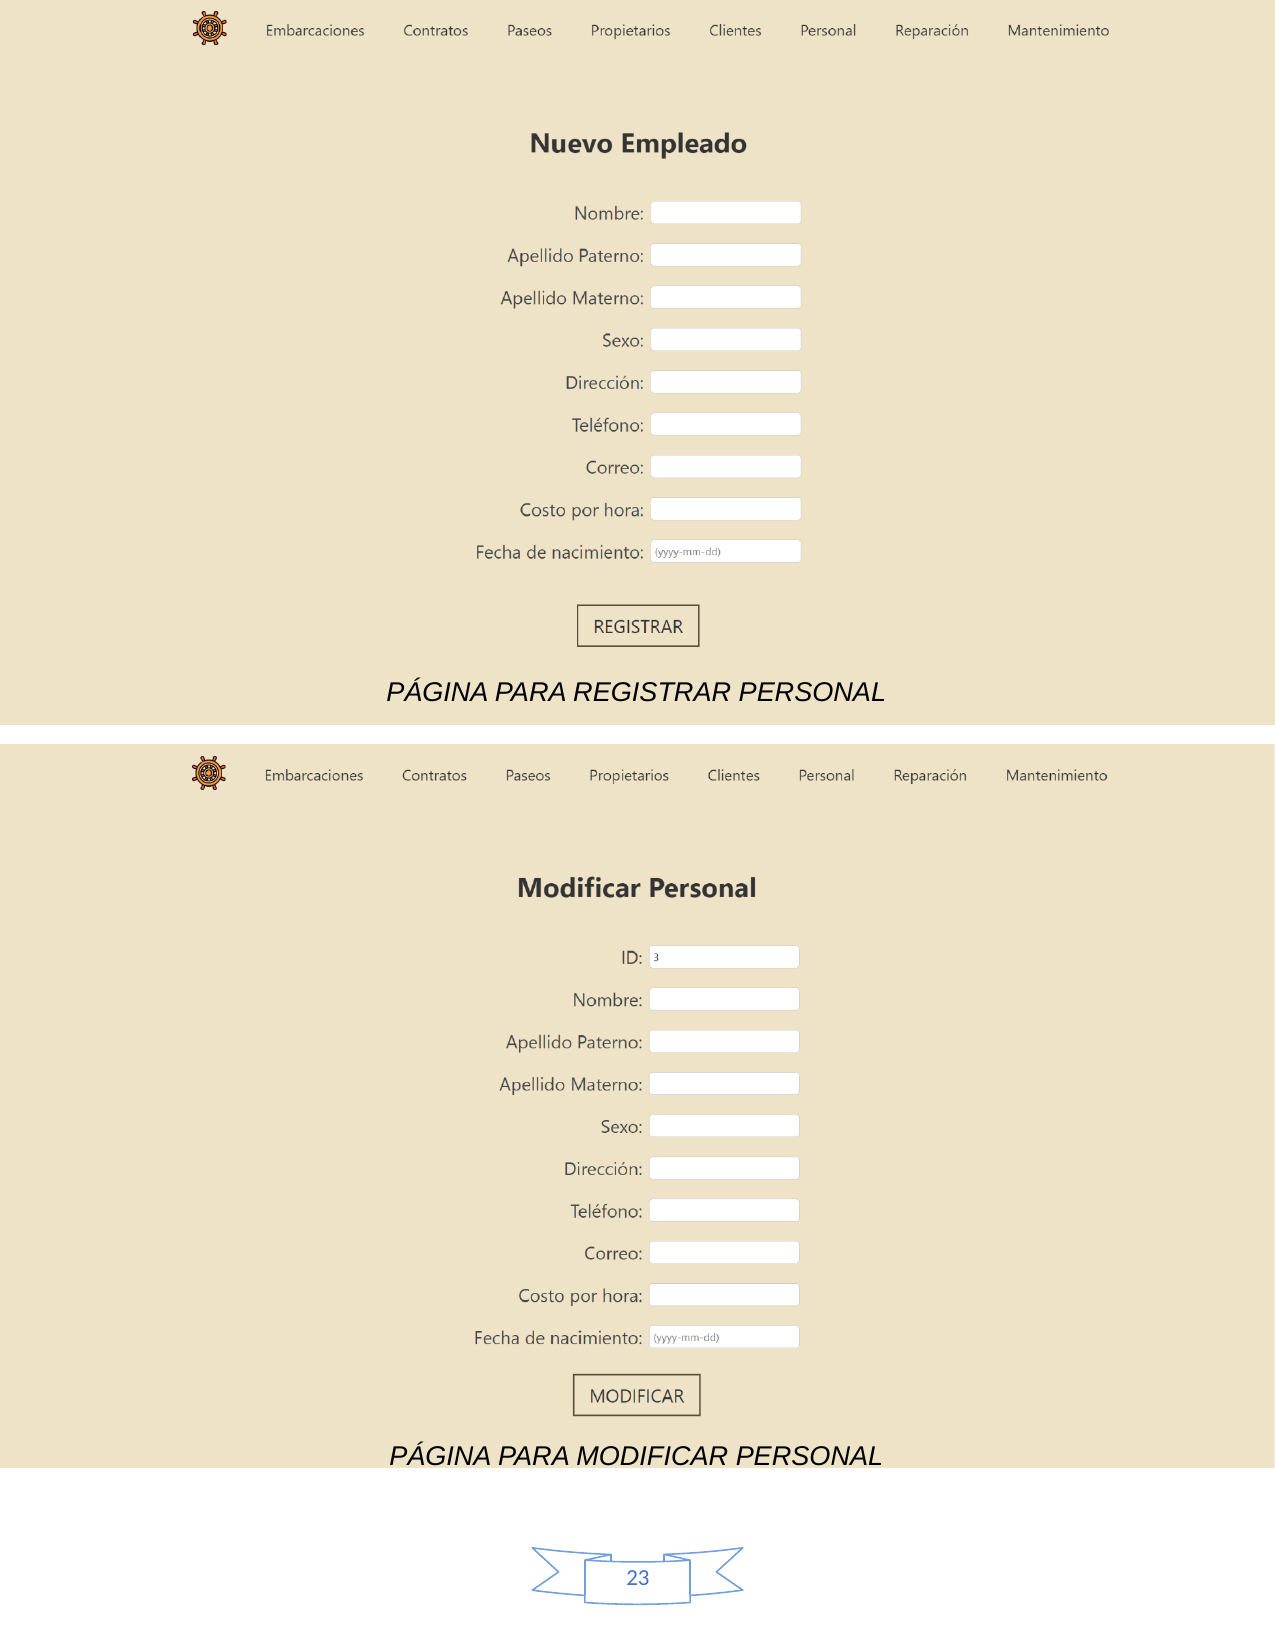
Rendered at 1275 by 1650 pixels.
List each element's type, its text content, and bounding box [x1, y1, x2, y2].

picture [0, 744, 1275, 1468]
picture [0, 0, 1275, 725]
subtitle PÁGINA PARA REGISTRAR PERSONAL [177, 676, 1098, 708]
text PÁGINA PARA MODIFICAR PERSONAL [177, 1440, 1098, 1471]
